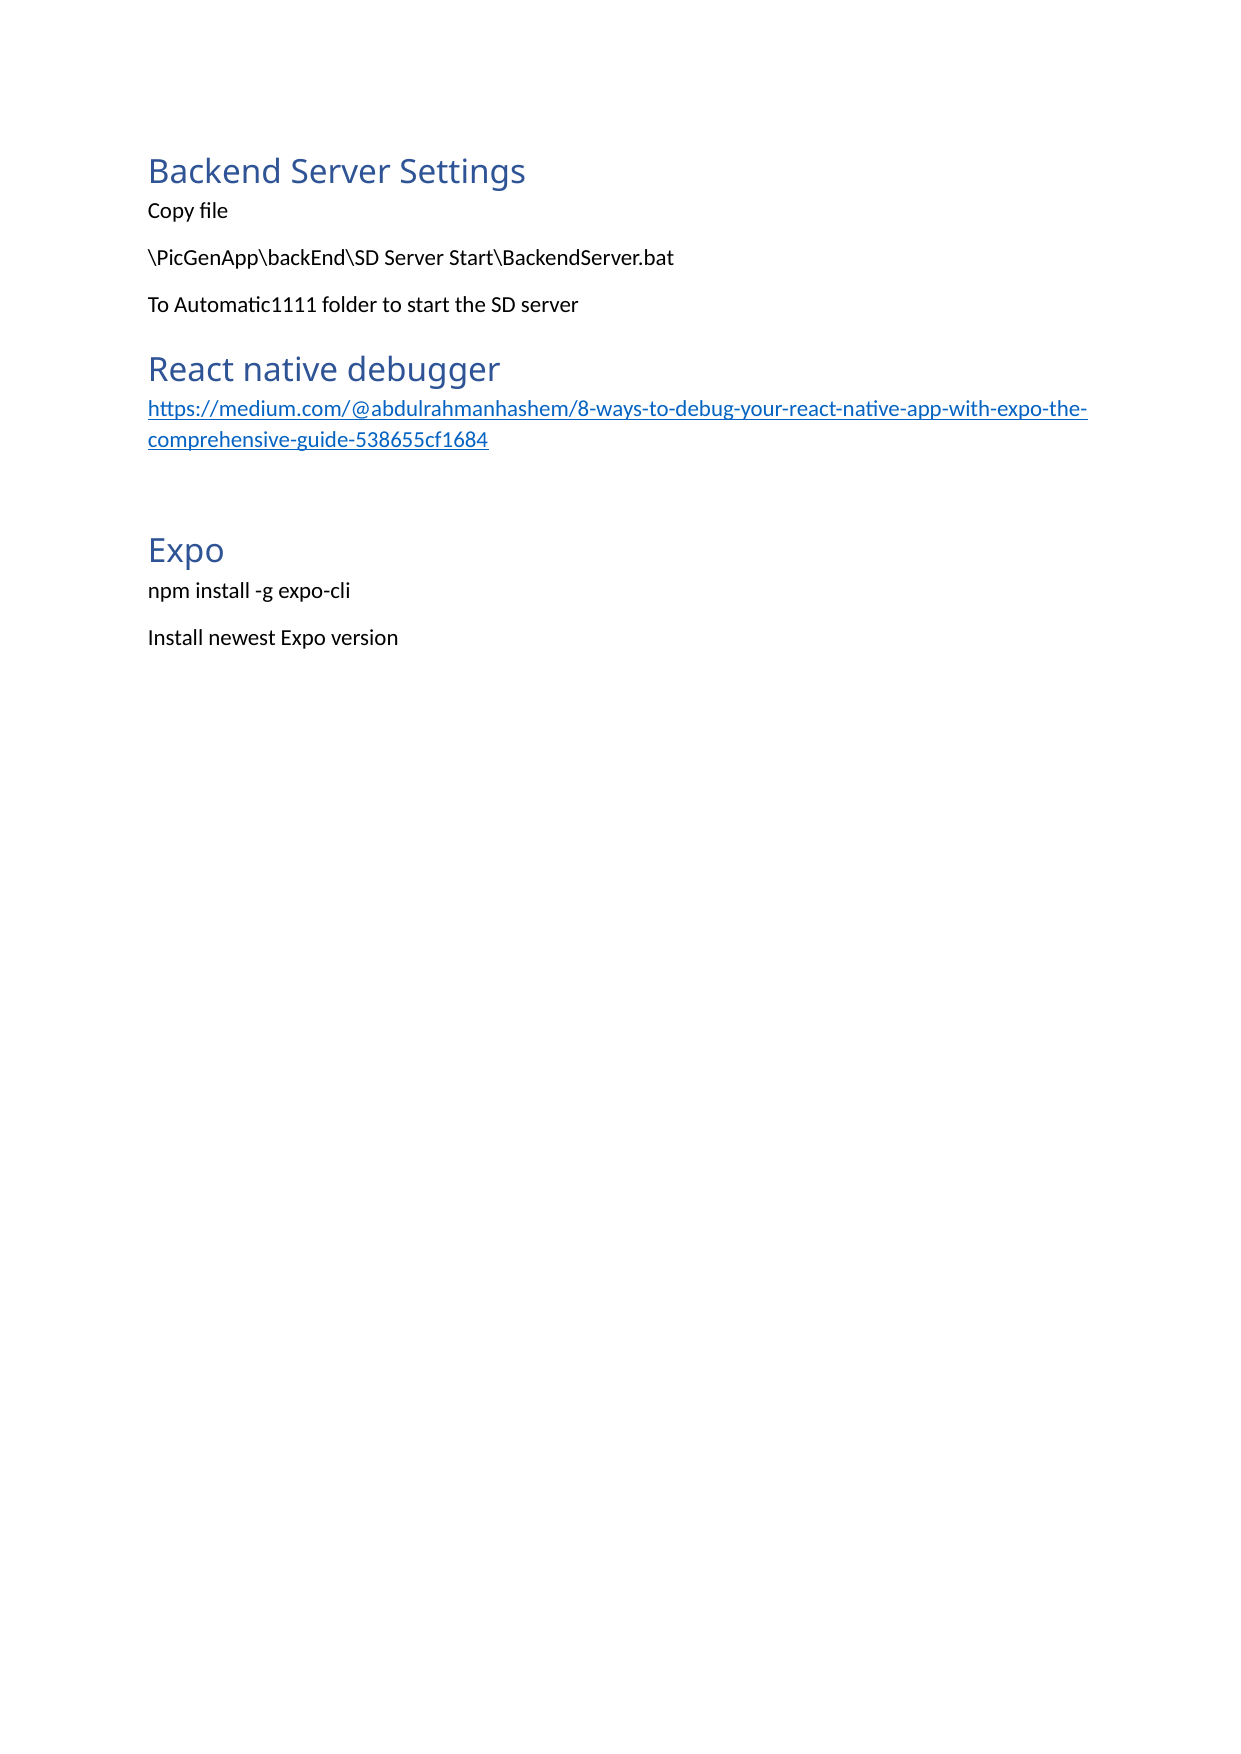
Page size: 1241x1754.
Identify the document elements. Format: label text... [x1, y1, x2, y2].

text npm install -g expo-cli [148, 576, 1093, 604]
text https://medium.com/@abdulrahmanhashem/8-ways-to-debug-your-react-native-app-with-expo-the-comprehensive-guide-538655cf1684 [148, 394, 1093, 453]
subtitle Backend Server Settings [148, 148, 1093, 193]
text \PicGenApp\backEnd\SD Server Start\BackendServer.bat [148, 243, 1093, 271]
subtitle React native debugger [148, 346, 1093, 391]
text Install newest Expo version [148, 623, 1093, 651]
text Copy file [148, 197, 1093, 224]
text To Automatic1111 folder to start the SD server [148, 290, 1093, 318]
subtitle Expo [148, 527, 1093, 572]
